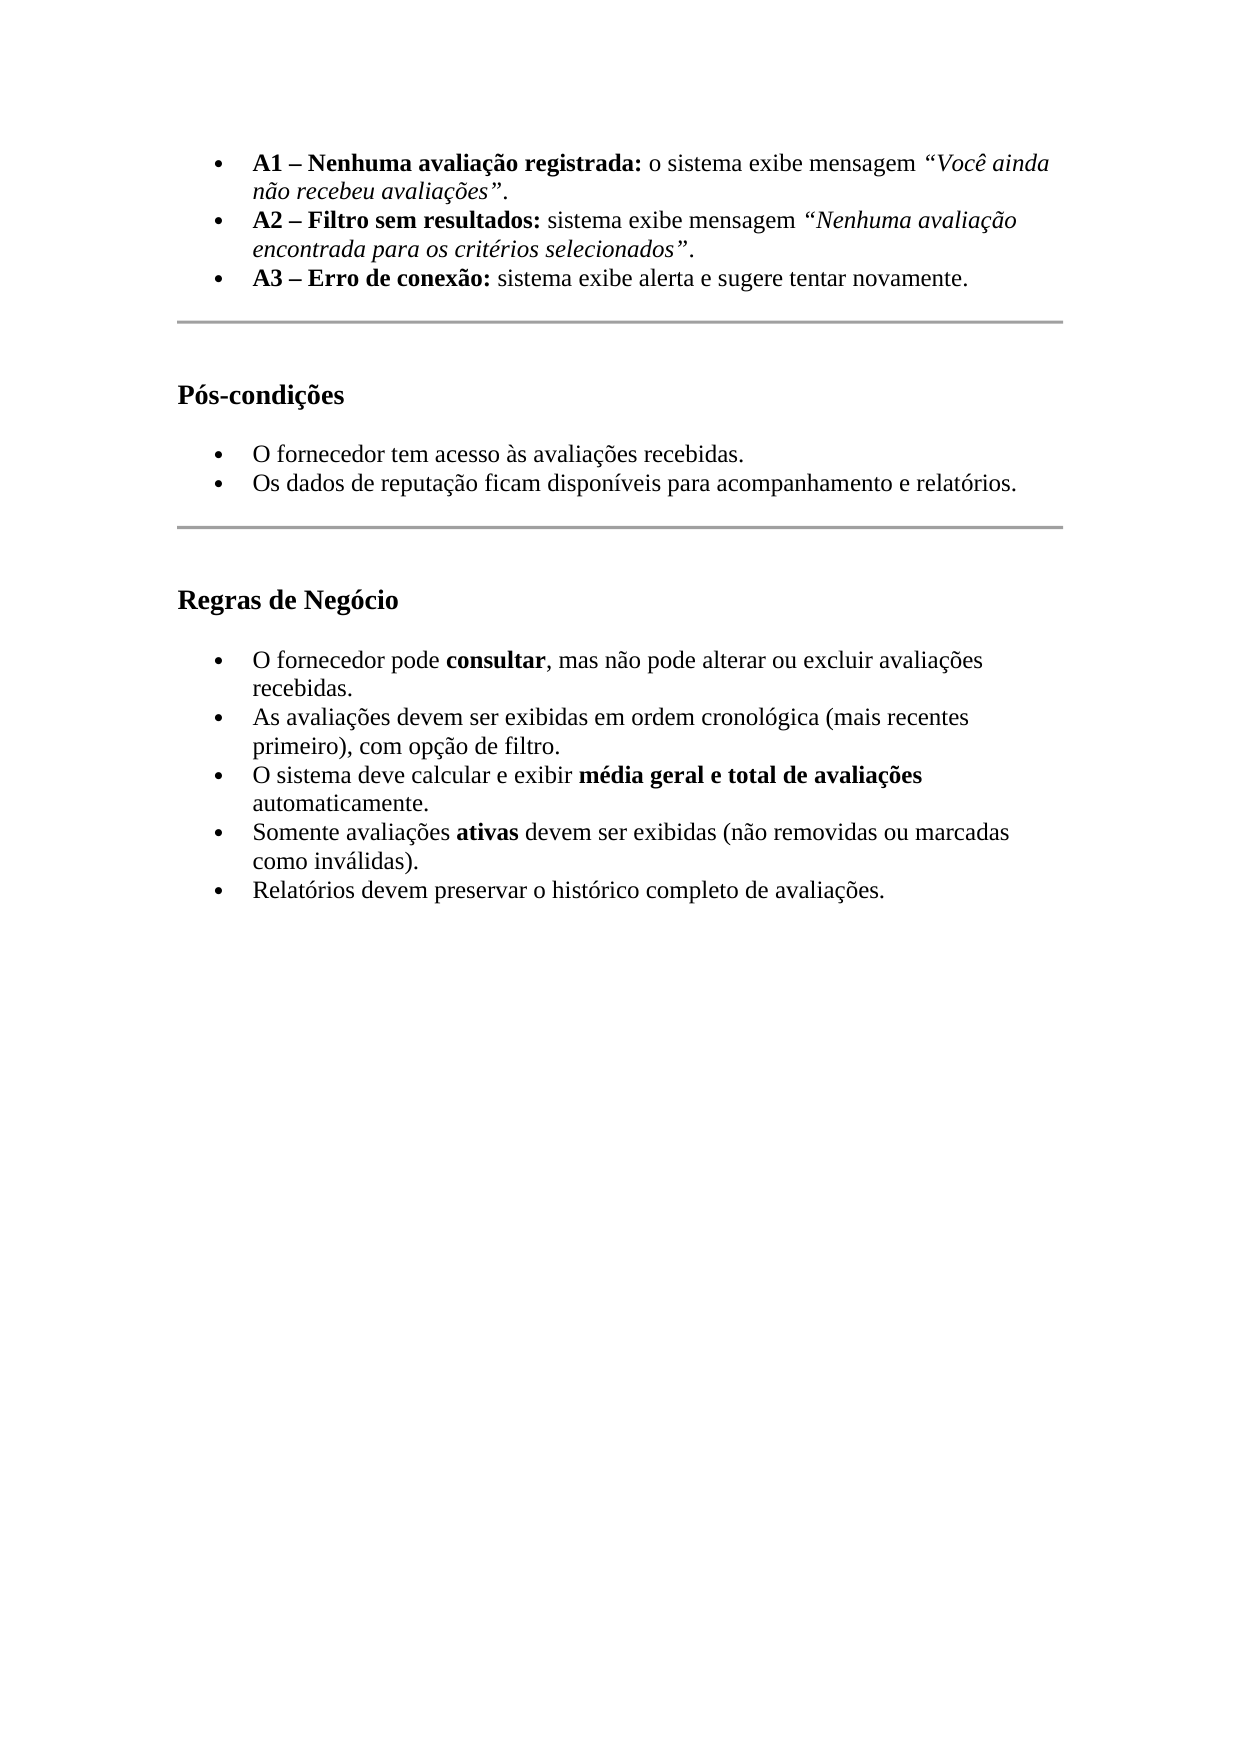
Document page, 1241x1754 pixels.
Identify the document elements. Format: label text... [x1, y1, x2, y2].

list Relatórios devem preservar o histórico completo de avaliações. [215, 875, 1063, 903]
list Somente avaliações ativas devem ser exibidas (não removidas ou marcadas como inválidas). [215, 817, 1063, 875]
list As avaliações devem ser exibidas em ordem cronológica (mais recentes primeiro), com opção de filtro. [215, 702, 1063, 760]
list O fornecedor tem acesso às avaliações recebidas. [215, 439, 1063, 468]
list Os dados de reputação ficam disponíveis para acompanhamento e relatórios. [215, 468, 1063, 497]
list A1 – Nenhuma avaliação registrada: o sistema exibe mensagem “Você ainda não recebeu avaliações”. [215, 148, 1063, 205]
list O sistema deve calcular e exibir média geral e total de avaliações automaticamente. [215, 760, 1063, 817]
list A3 – Erro de conexão: sistema exibe alerta e sugere tentar novamente. [215, 263, 1063, 291]
list O fornecedor pode consultar, mas não pode alterar ou excluir avaliações recebidas. [215, 645, 1063, 702]
text Regras de Negócio [177, 583, 1063, 616]
text Pós-condições [177, 378, 1063, 410]
list A2 – Filtro sem resultados: sistema exibe mensagem “Nenhuma avaliação encontrada para os critérios selecionados”. [215, 205, 1063, 263]
